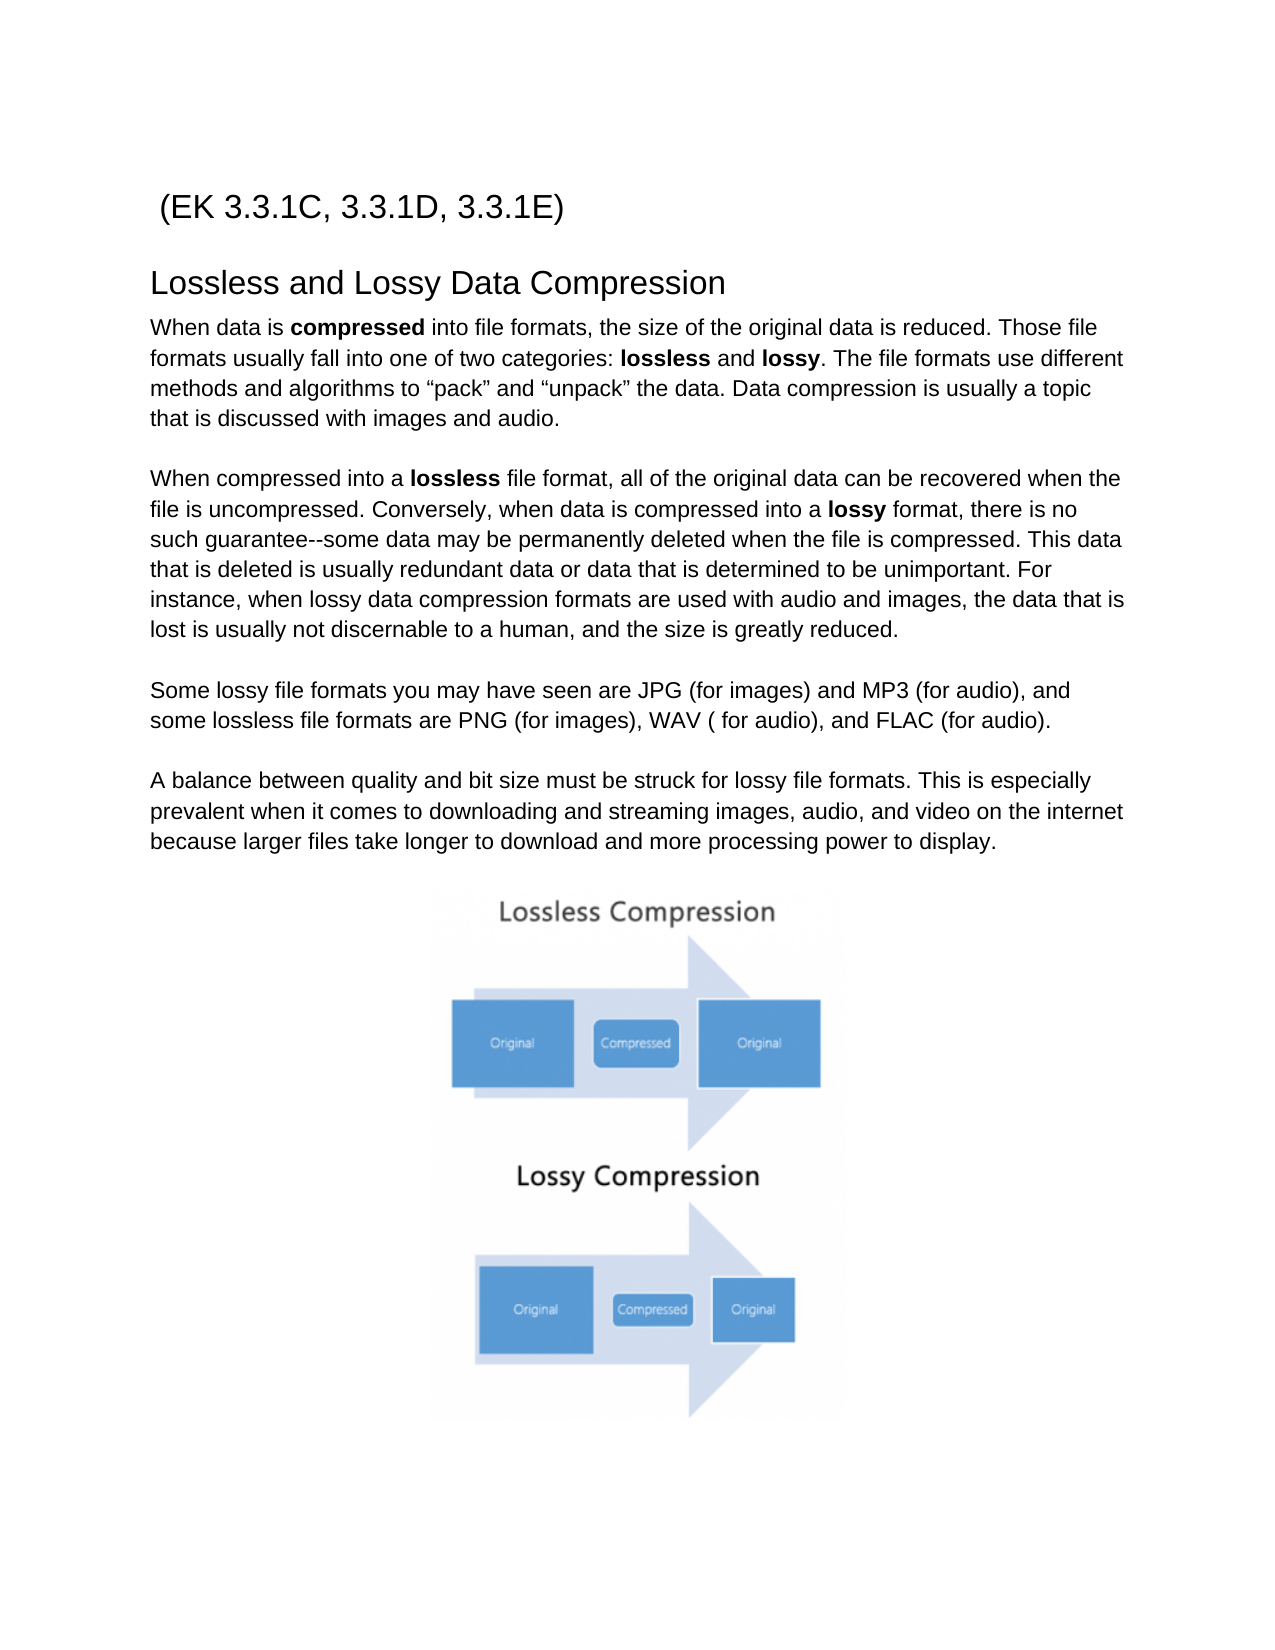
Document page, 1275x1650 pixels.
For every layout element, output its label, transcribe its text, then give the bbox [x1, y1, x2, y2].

text Some lossy file formats you may have seen are JPG (for images) and MP3 (for audio), and some lossless file formats are PNG (for images), WAV ( for audio), and FLAC (for audio). [150, 677, 1125, 733]
subtitle Lossless and Lossy Data Compression [150, 263, 1125, 302]
text When compressed into a lossless file format, all of the original data can be recovered when the file is uncompressed. Conversely, when data is compressed into a lossy format, there is no such guarantee--some data may be permanently deleted when the file is compressed. This data that is deleted is usually redundant data or data that is determined to be unimportant. For instance, when lossy data compression formats are used with audio and images, the data that is lost is usually not discernable to a human, and the size is greatly reduced. [150, 465, 1125, 643]
picture [429, 888, 847, 1421]
text A balance between quality and bit size must be struck for lossy file formats. This is especially prevalent when it comes to downloading and streaming images, audio, and video on the internet because larger files take longer to download and more processing power to display. [150, 767, 1125, 854]
text When data is compressed into file formats, the size of the original data is reduced. Those file formats usually fall into one of two categories: lossless and lossy. The file formats use different methods and algorithms to “pack” and “unpack” the data. Data compression is usually a topic that is discussed with images and audio. [150, 314, 1125, 431]
subtitle (EK 3.3.1C, 3.3.1D, 3.3.1E) [150, 187, 1125, 226]
